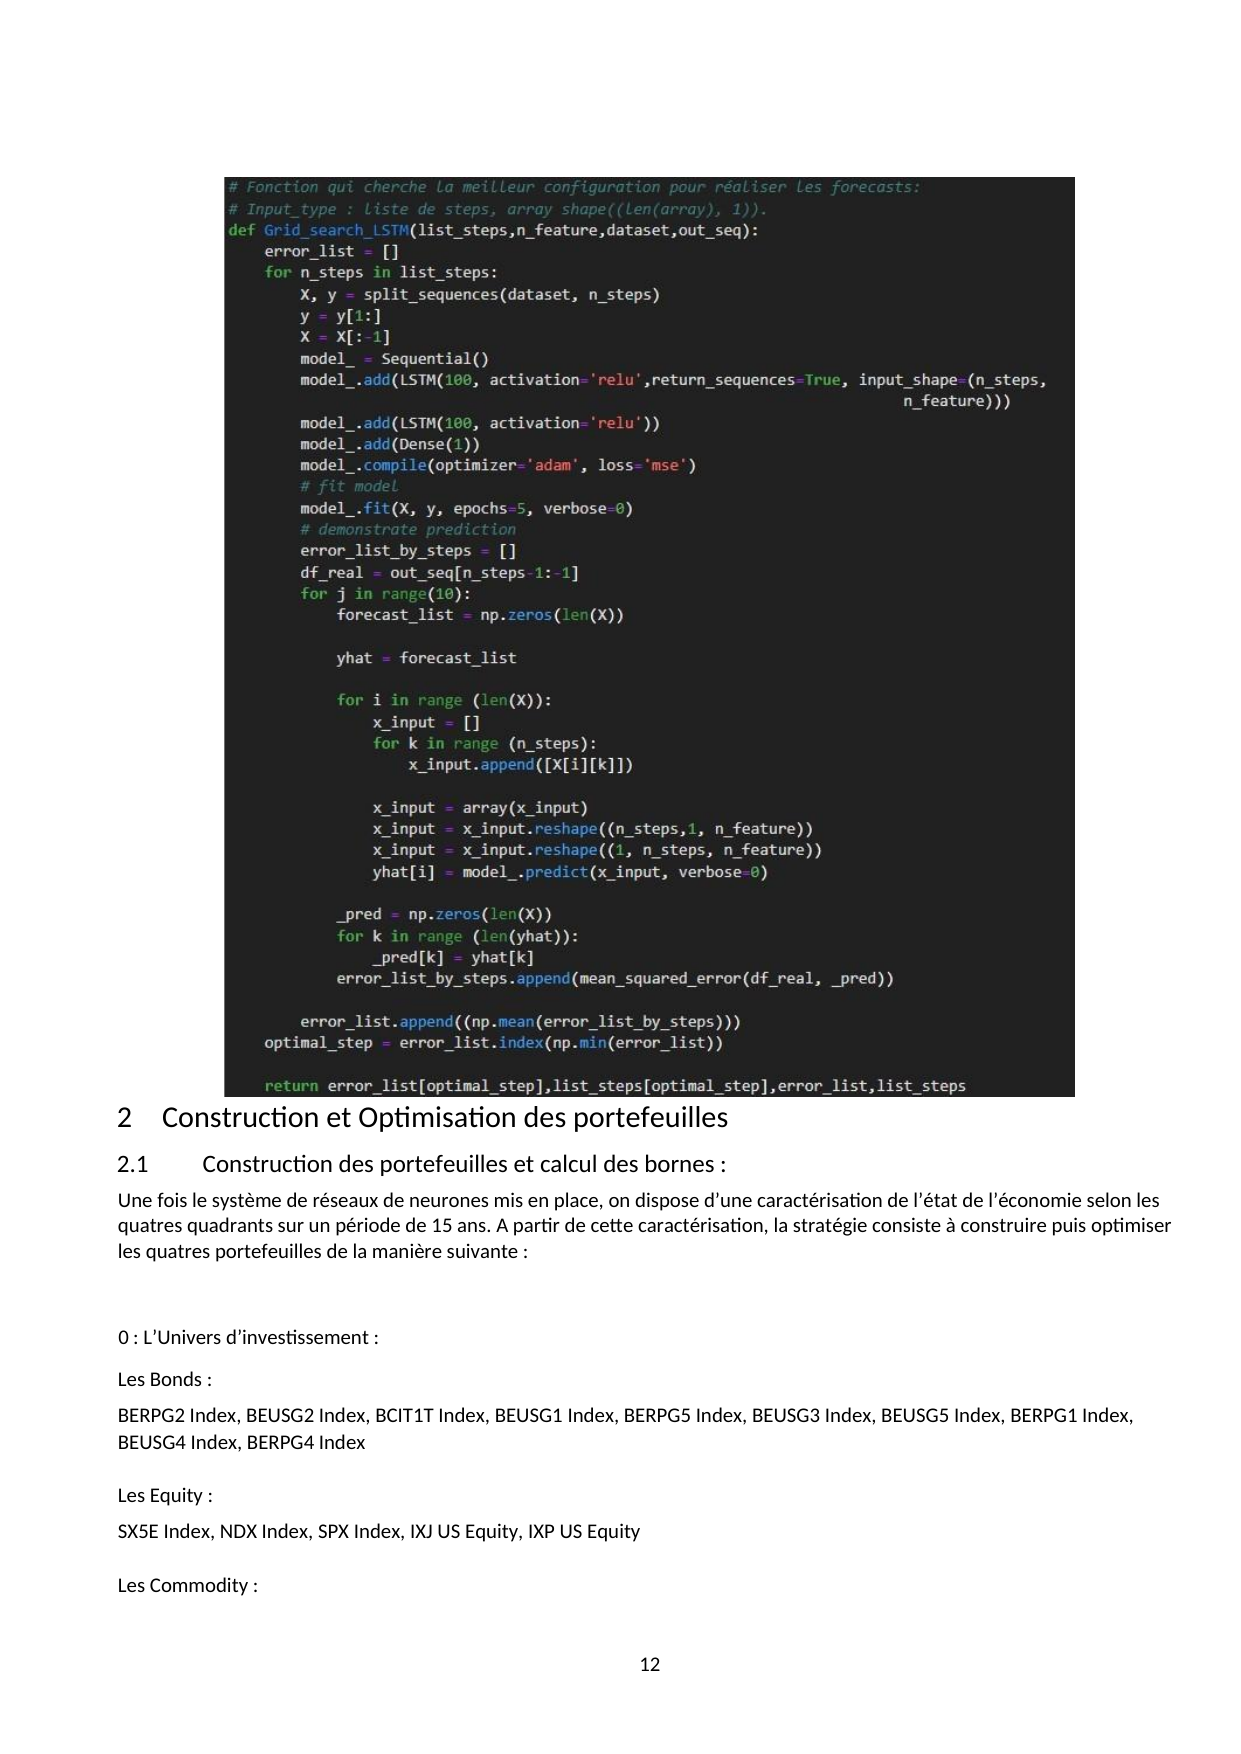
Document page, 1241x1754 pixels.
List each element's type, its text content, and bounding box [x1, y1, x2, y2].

picture [224, 177, 1075, 1097]
text Les Bonds : [118, 1366, 1186, 1391]
text BERPG2 Index, BEUSG2 Index, BCIT1T Index, BEUSG1 Index, BERPG5 Index, BEUSG3 Index, BEUSG5 Index, BERPG1 Index, [118, 1402, 1186, 1427]
text Les Commodity : [118, 1572, 1186, 1597]
text 2.1 Construction des portefeuilles et calcul des bornes : [117, 1148, 1200, 1179]
text SX5E Index, NDX Index, SPX Index, IXJ US Equity, IXP US Equity [118, 1518, 1186, 1544]
text Les Equity : [118, 1482, 1186, 1508]
subtitle Construction et Optimisation des portefeuilles [117, 1098, 1200, 1135]
text Une fois le système de réseaux de neurones mis en place, on dispose d’une caractérisation de l’état de l’économie selon les quatres quadrants sur un période de 15 ans. A partir de cette caractérisation, la stratégie consiste à construire puis optimiser les quatres portefeuilles de la manière suivante : [118, 1187, 1186, 1263]
text BEUSG4 Index, BERPG4 Index [118, 1429, 1186, 1454]
list : L’Univers d’investissement : [118, 1324, 1186, 1349]
